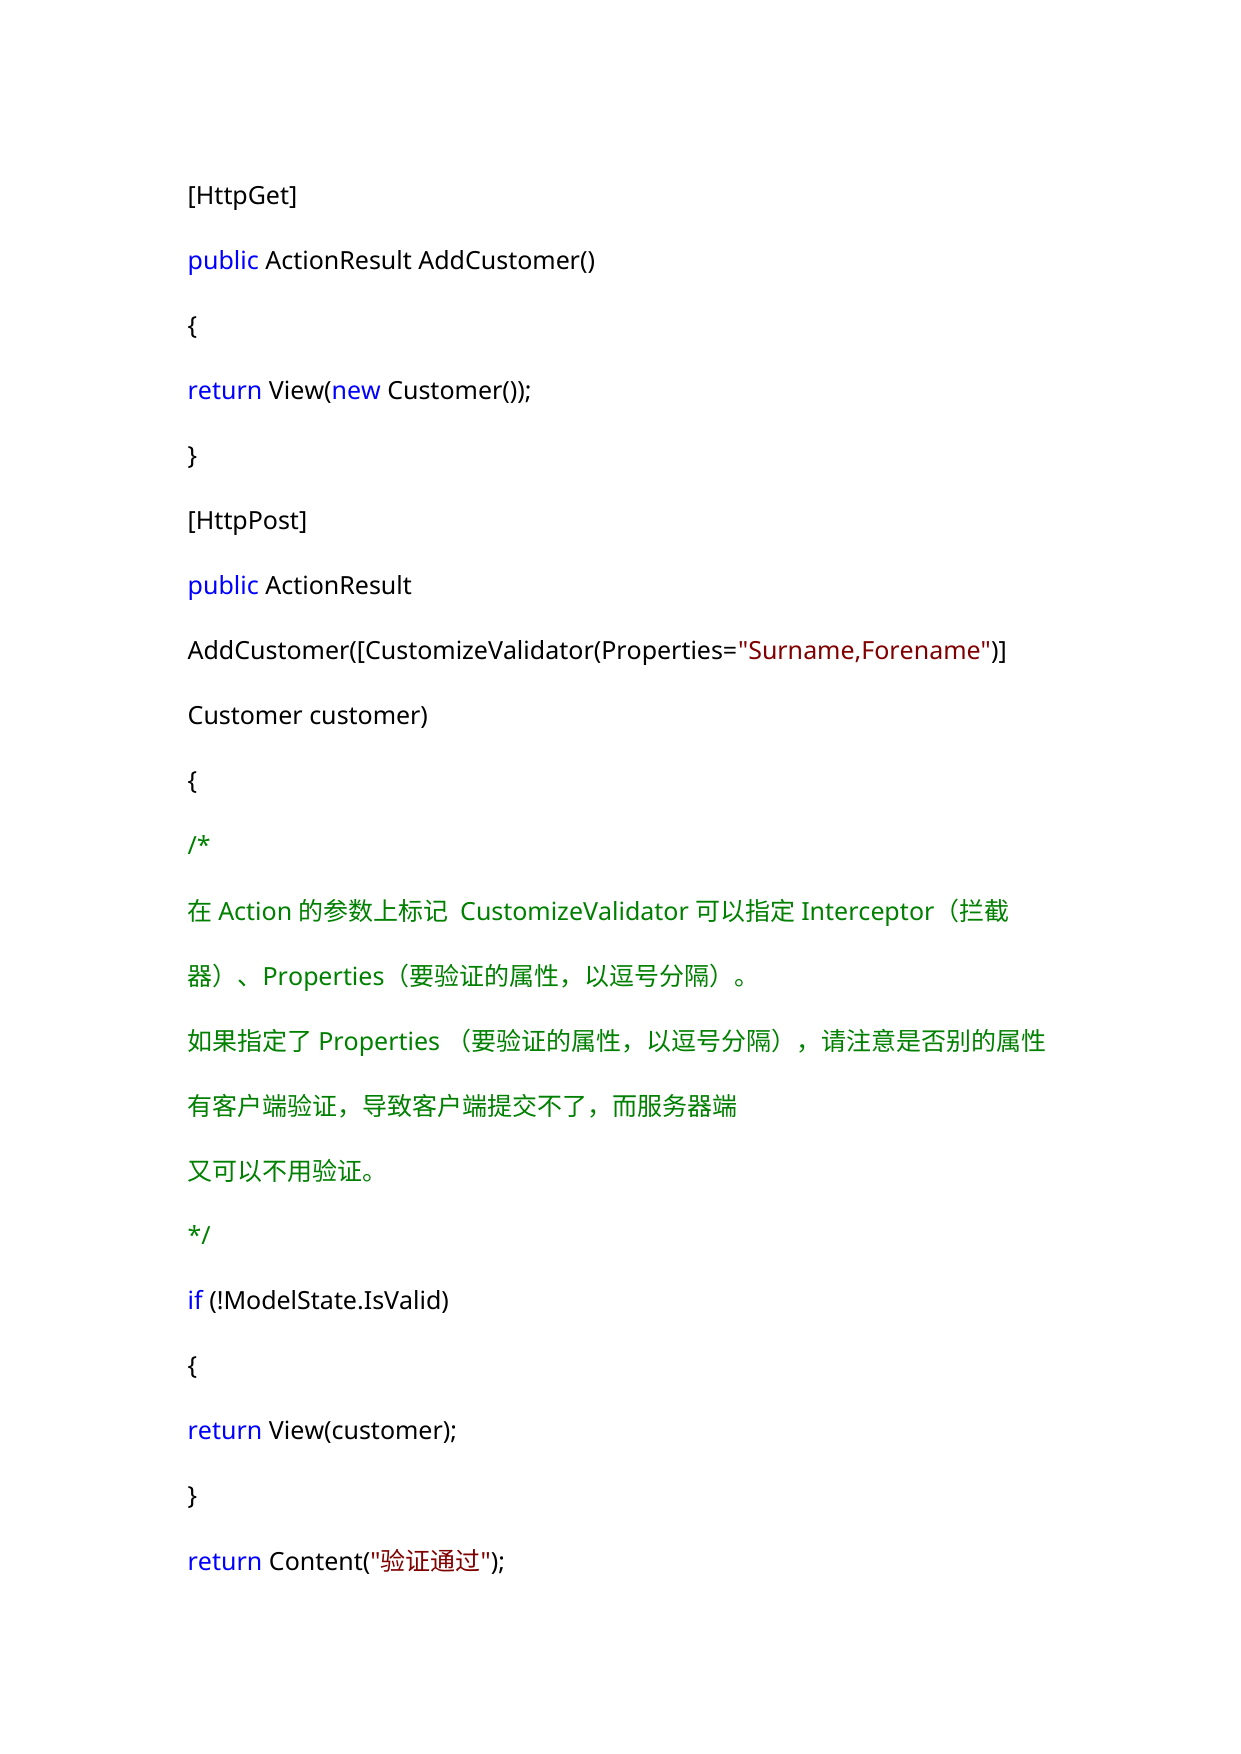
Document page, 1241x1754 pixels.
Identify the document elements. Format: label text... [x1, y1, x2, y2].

text return Content("验证通过"); [187, 1527, 1053, 1592]
text 又可以不用验证。 [187, 1137, 1053, 1202]
text { [187, 292, 1053, 357]
text 在 Action 的参数上标记 CustomizeValidator 可以指定 Interceptor（拦截器）、Properties（要验证的属性，以逗号分隔）。 [187, 877, 1053, 1007]
text 如果指定了 Properties （要验证的属性，以逗号分隔），请注意是否别的属性有客户端验证，导致客户端提交不了，而服务器端 [187, 1007, 1053, 1137]
text public ActionResult AddCustomer() [187, 227, 1053, 292]
text if (!ModelState.IsValid) [187, 1267, 1053, 1332]
text public ActionResult AddCustomer([CustomizeValidator(Properties="Surname,Forename")] Customer customer) [187, 552, 1053, 747]
text } [187, 422, 1053, 487]
text return View(customer); [187, 1397, 1053, 1462]
text [HttpPost] [187, 487, 1053, 552]
text { [187, 1332, 1053, 1397]
text } [187, 1462, 1053, 1527]
text return View(new Customer()); [187, 357, 1053, 422]
text { [187, 747, 1053, 812]
text /* [187, 812, 1053, 877]
text */ [187, 1202, 1053, 1267]
text [HttpGet] [187, 162, 1053, 227]
